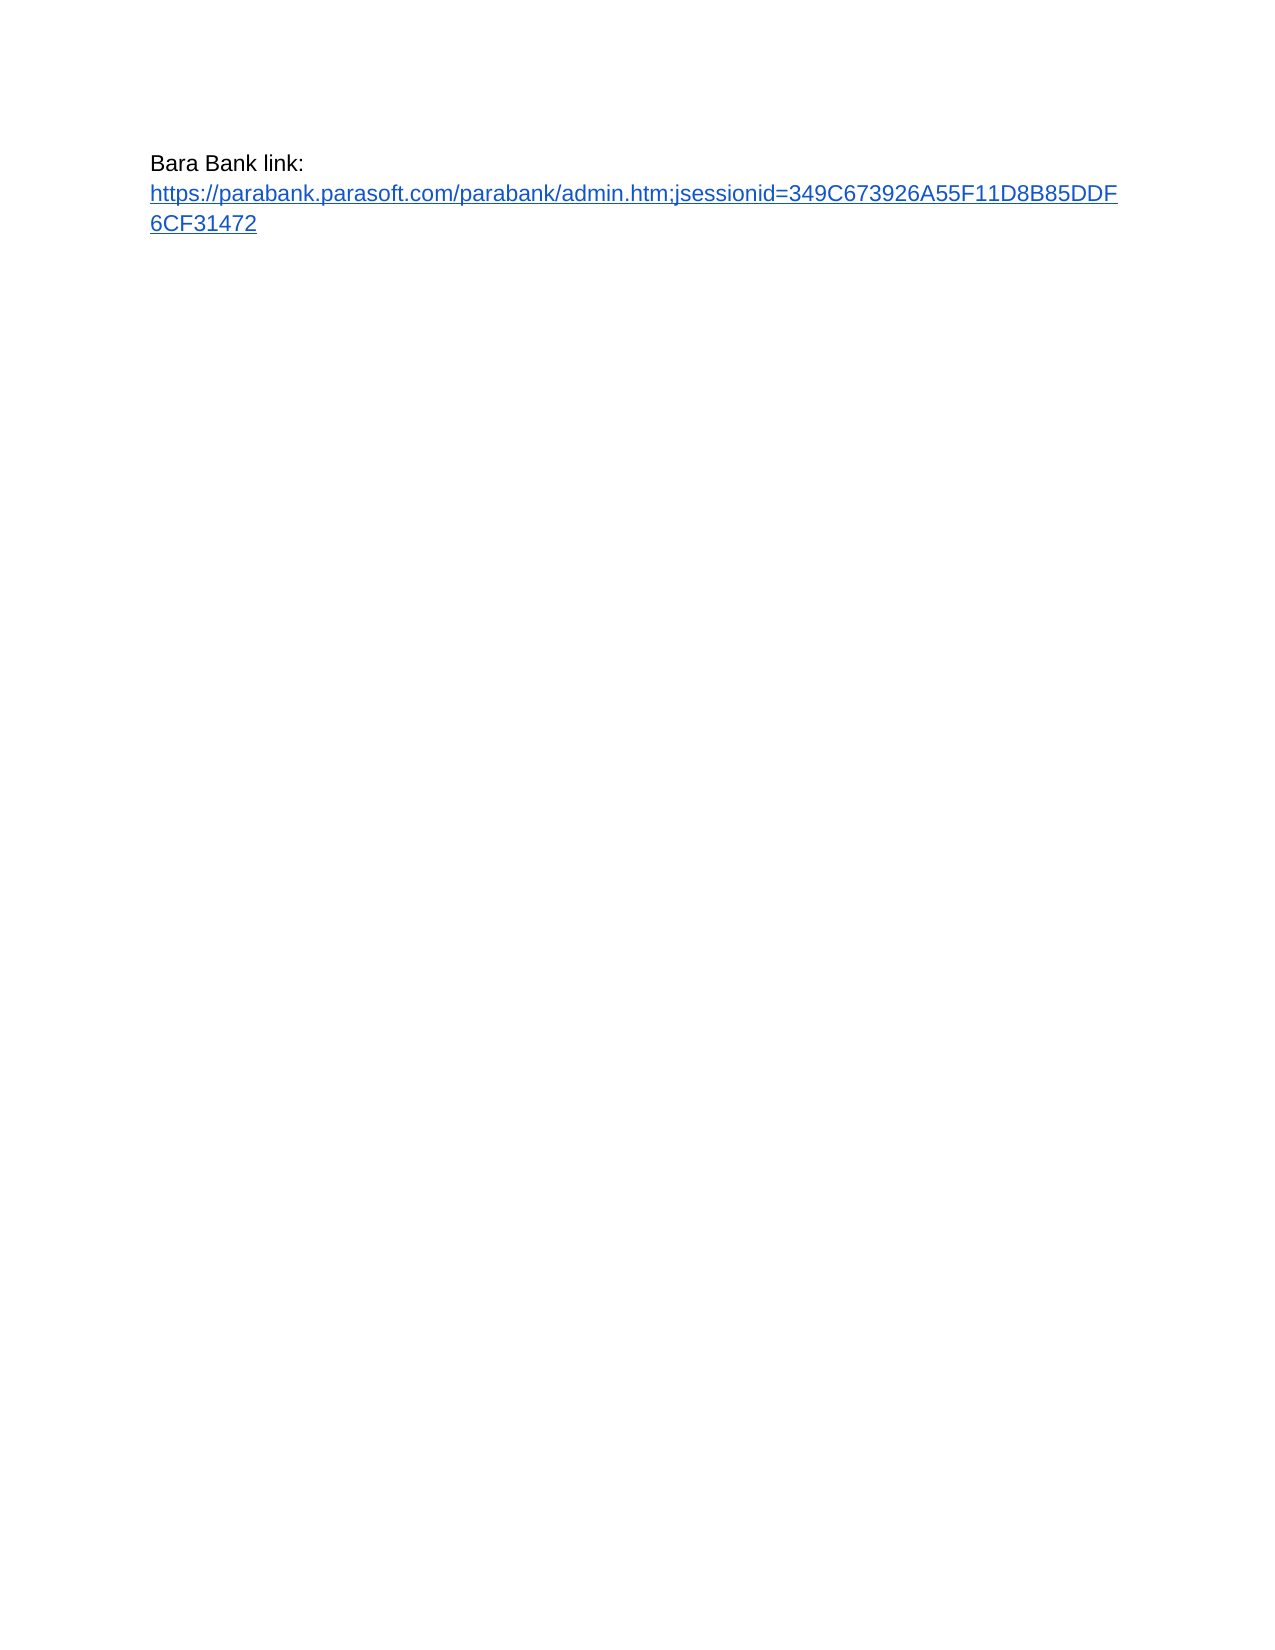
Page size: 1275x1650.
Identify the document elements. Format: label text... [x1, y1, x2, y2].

text Bara Bank link: https://parabank.parasoft.com/parabank/admin.htm;jsessionid=349C673926A55F11D8B85DDF6CF31472 [150, 150, 1125, 237]
